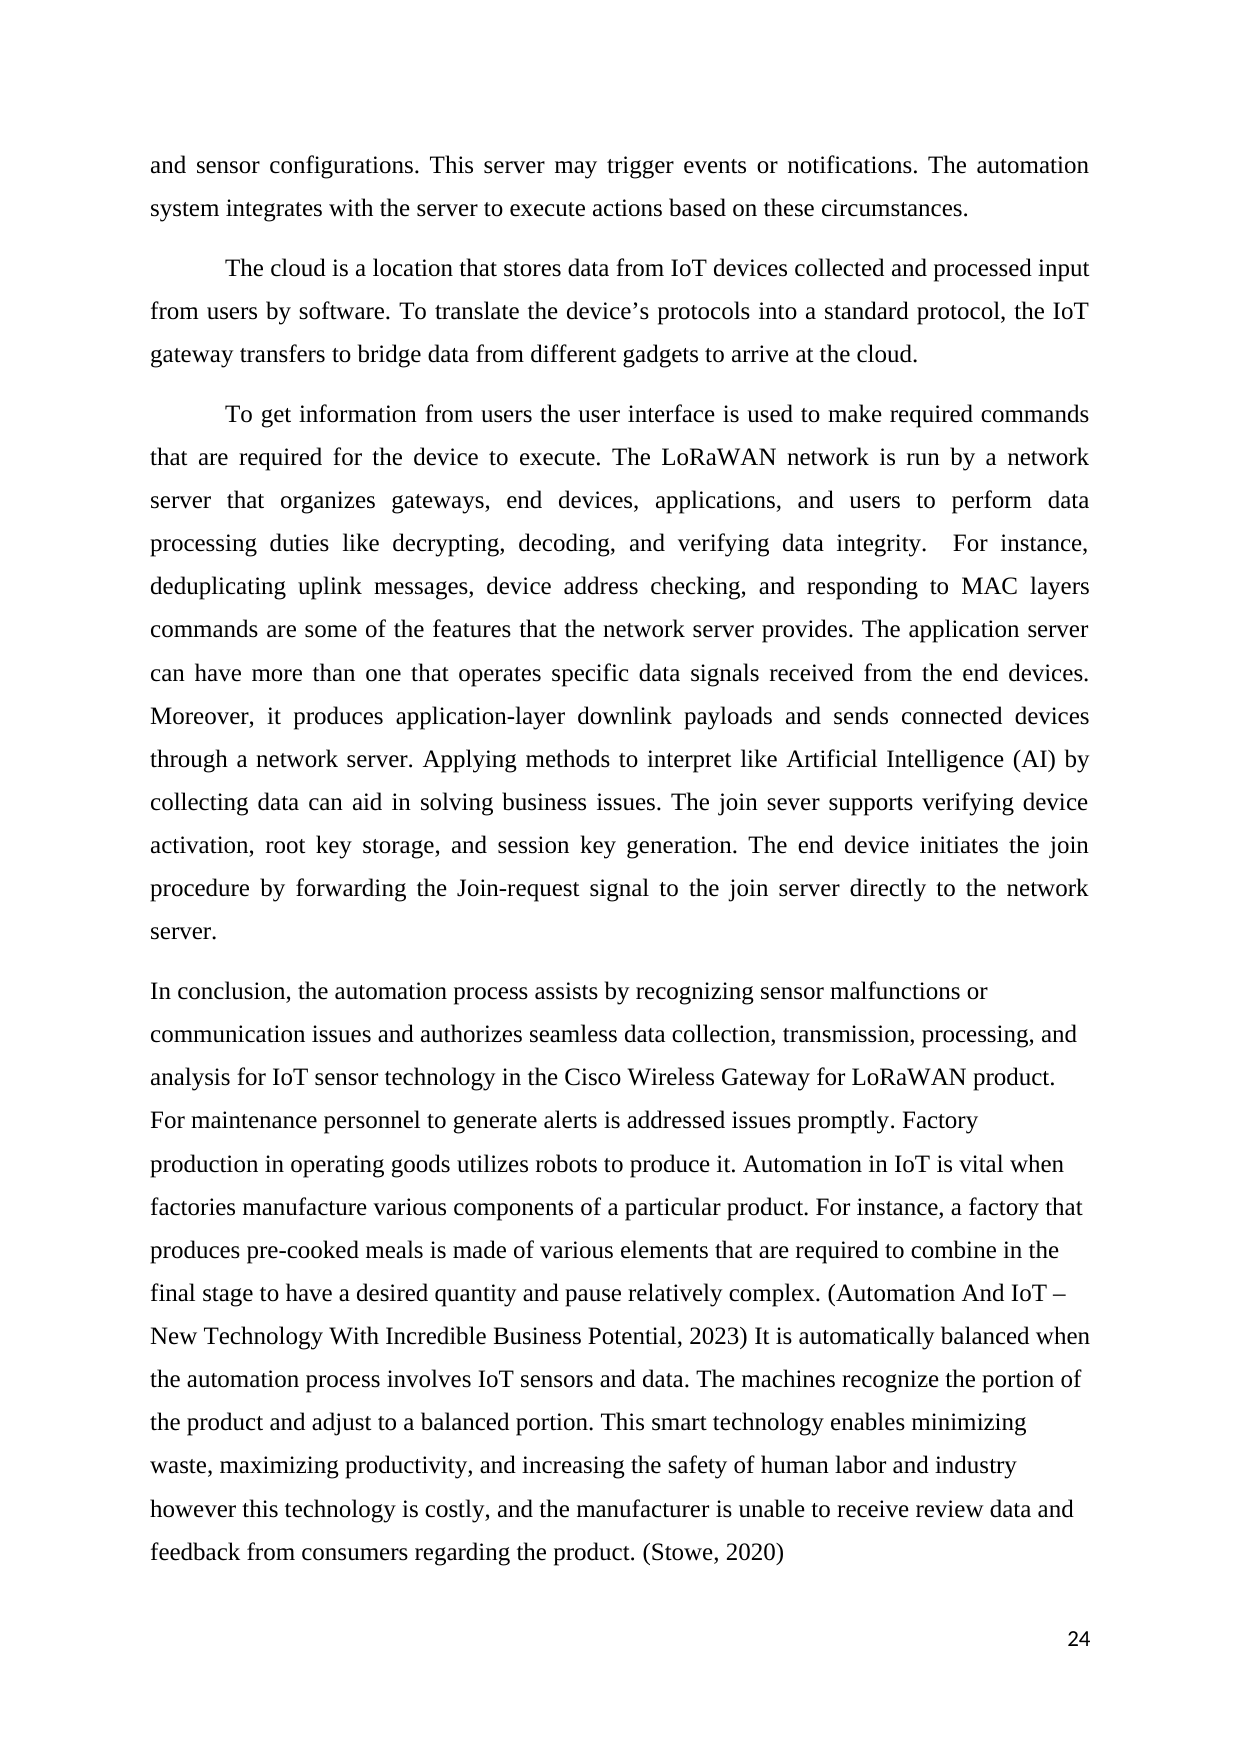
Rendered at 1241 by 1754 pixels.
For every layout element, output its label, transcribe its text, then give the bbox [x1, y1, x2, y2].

text In conclusion, the automation process assists by recognizing sensor malfunctions or communication issues and authorizes seamless data collection, transmission, processing, and analysis for IoT sensor technology in the Cisco Wireless Gateway for LoRaWAN product. For maintenance personnel to generate alerts is addressed issues promptly. Factory production in operating goods utilizes robots to produce it. Automation in IoT is vital when factories manufacture various components of a particular product. For instance, a factory that produces pre-cooked meals is made of various elements that are required to combine in the final stage to have a desired quantity and pause relatively complex. It is automatically balanced when the automation process involves IoT sensors and data. The machines recognize the portion of the product and adjust to a balanced portion. This smart technology enables minimizing waste, maximizing productivity, and increasing the safety of human labor and industry however this technology is costly, and the manufacturer is unable to receive review data and feedback from consumers regarding the product. [150, 976, 1090, 1566]
text The cloud is a location that stores data from IoT devices collected and processed input from users by software. To translate the device’s protocols into a standard protocol, the IoT gateway transfers to bridge data from different gadgets to arrive at the cloud. [150, 253, 1090, 368]
text To get information from users the user interface is used to make required commands that are required for the device to execute. The LoRaWAN network is run by a network server that organizes gateways, end devices, applications, and users to perform data processing duties like decrypting, decoding, and verifying data integrity. For instance, deduplicating uplink messages, device address checking, and responding to MAC layers commands are some of the features that the network server provides. The application server can have more than one that operates specific data signals received from the end devices. Moreover, it produces application-layer downlink payloads and sends connected devices through a network server. Applying methods to interpret like Artificial Intelligence (AI) by collecting data can aid in solving business issues. The join sever supports verifying device activation, root key storage, and session key generation. The end device initiates the join procedure by forwarding the Join-request signal to the join server directly to the network server. [150, 399, 1090, 945]
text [150, 150, 1090, 222]
